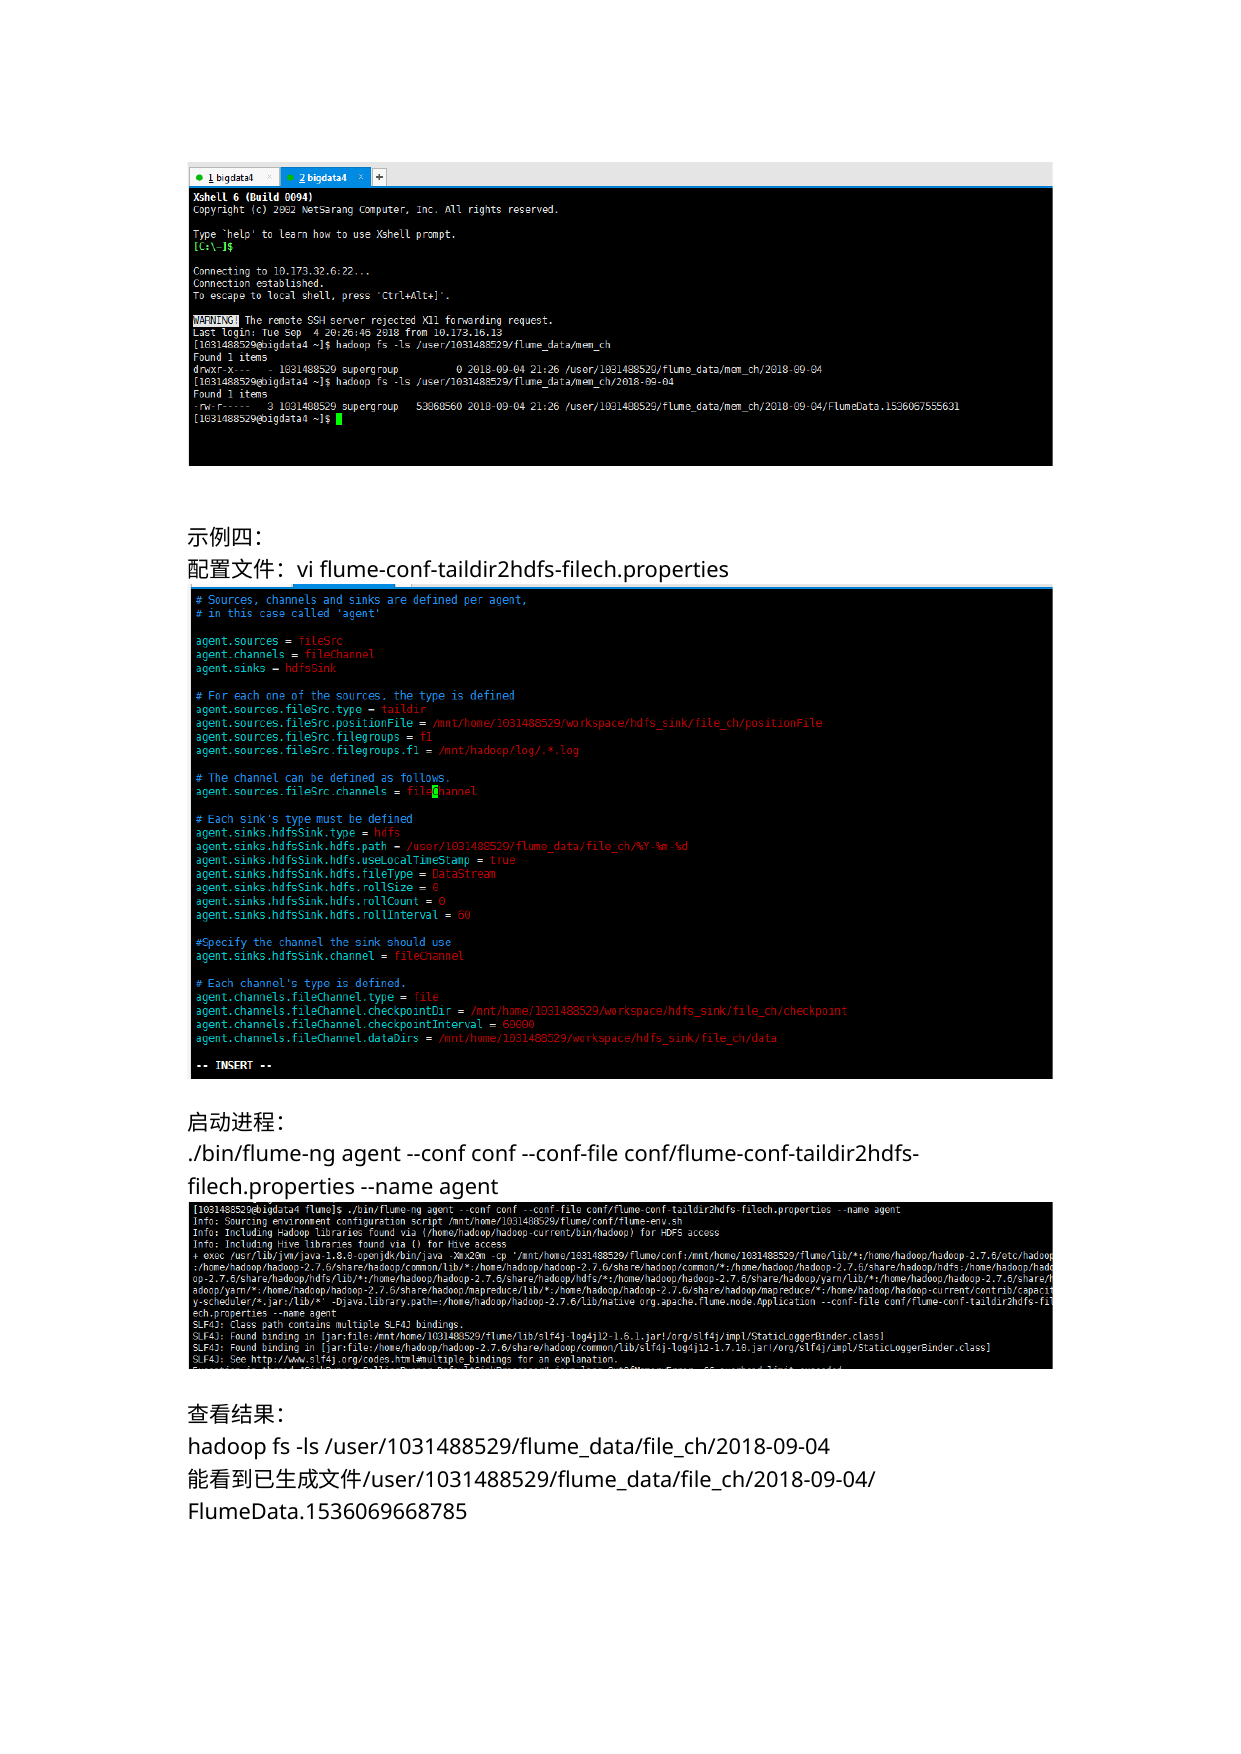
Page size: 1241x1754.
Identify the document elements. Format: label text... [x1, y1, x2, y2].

text 能看到已生成文件/user/1031488529/flume_data/file_ch/2018-09-04/FlumeData.1536069668785 [187, 1462, 1053, 1527]
text 示例四： [187, 519, 1053, 552]
text 配置文件：vi flume-conf-taildir2hdfs-filech.properties [187, 552, 1053, 584]
text 查看结果： [187, 1397, 1053, 1429]
text 启动进程： [187, 1104, 1053, 1137]
text hadoop fs -ls /user/1031488529/flume_data/file_ch/2018-09-04 [187, 1429, 1053, 1462]
picture [187, 584, 1053, 1079]
picture [187, 162, 1053, 466]
text ./bin/flume-ng agent --conf conf --conf-file conf/flume-conf-taildir2hdfs-filech.properties --name agent [187, 1137, 1053, 1202]
picture [187, 1202, 1053, 1369]
